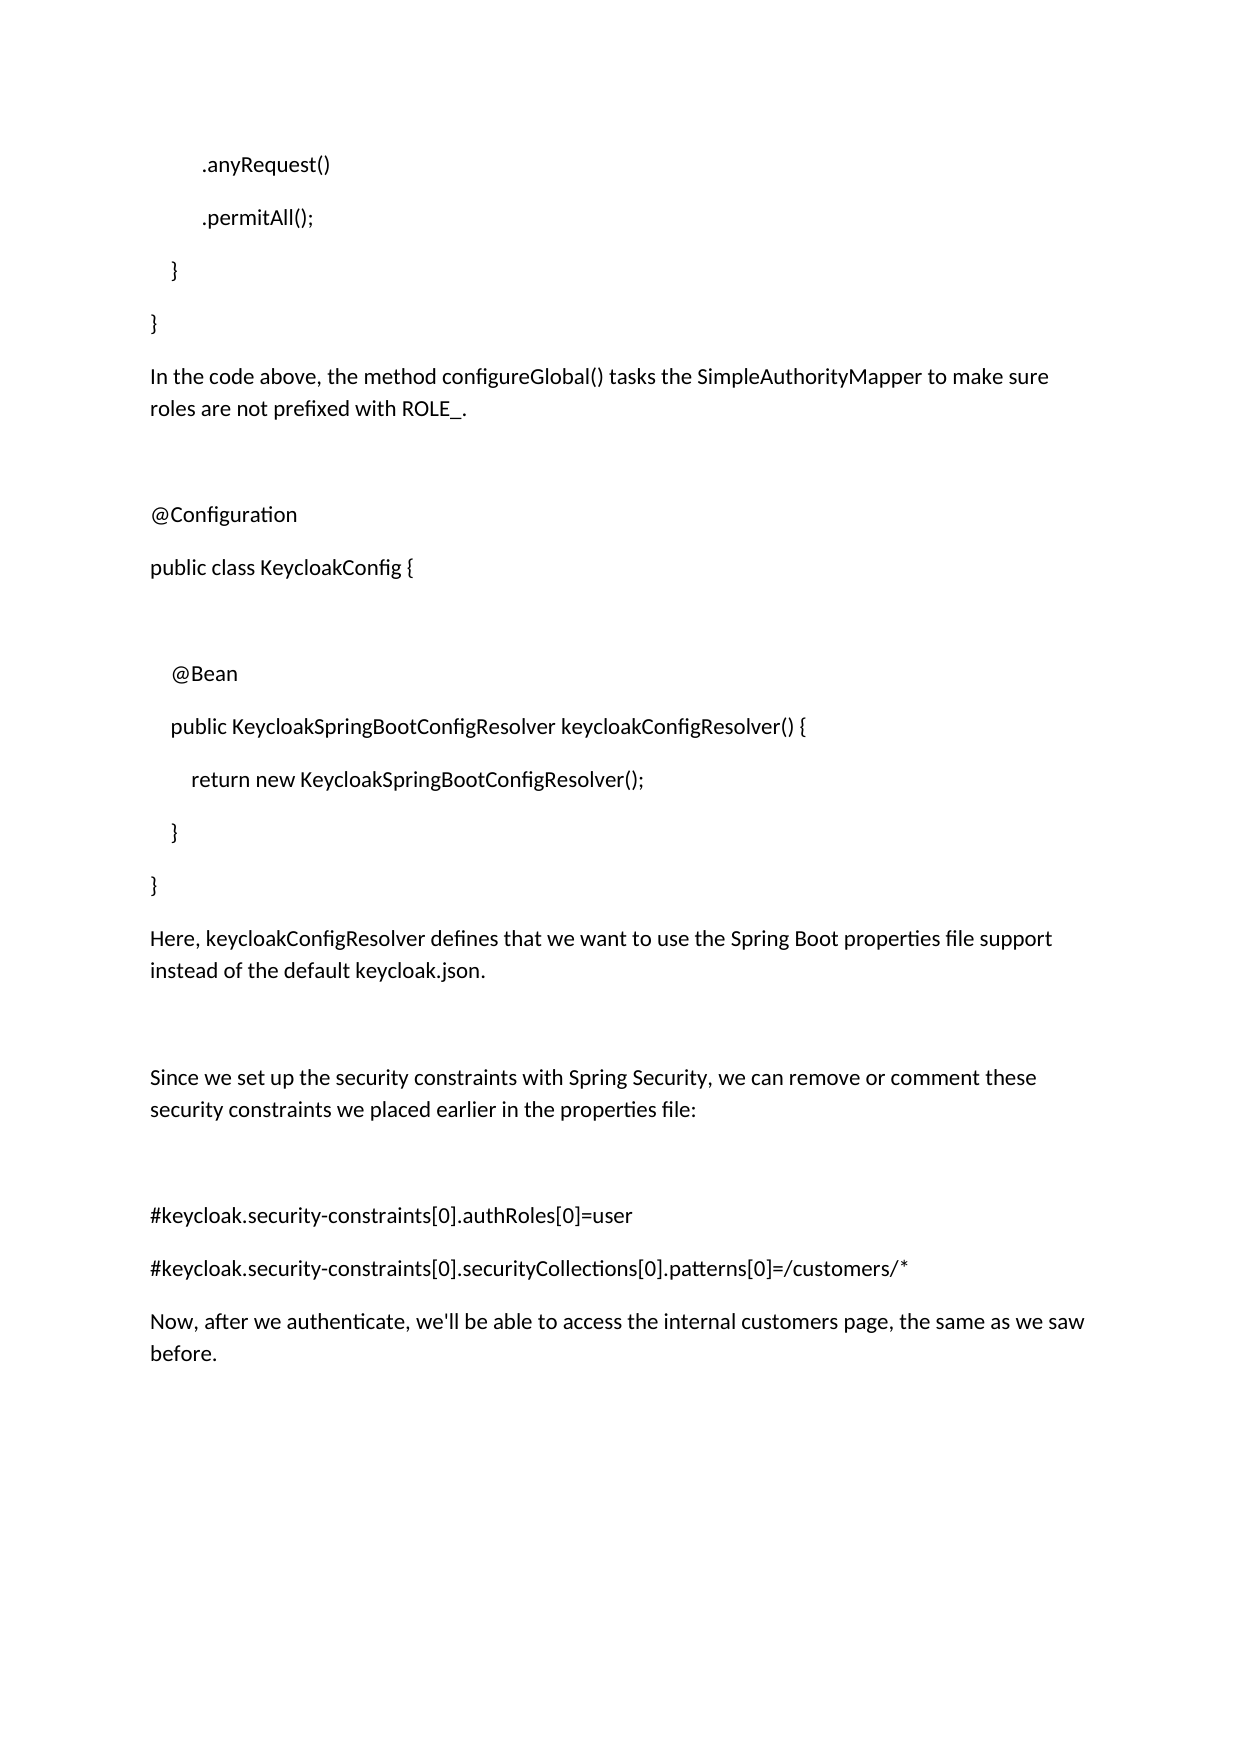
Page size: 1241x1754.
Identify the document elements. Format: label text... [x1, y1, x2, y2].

text @Bean [150, 659, 1090, 687]
text return new KeycloakSpringBootConfigResolver(); [150, 765, 1090, 793]
text } [150, 818, 1090, 846]
text #keycloak.security-constraints[0].authRoles[0]=user [150, 1201, 1090, 1229]
text Since we set up the security constraints with Spring Security, we can remove or comment these security constraints we placed earlier in the properties file: [150, 1063, 1090, 1123]
text In the code above, the method configureGlobal() tasks the SimpleAuthorityMapper to make sure roles are not prefixed with ROLE_. [150, 362, 1090, 422]
text } [150, 256, 1090, 284]
text .permitAll(); [150, 203, 1090, 231]
text public class KeycloakConfig { [150, 553, 1090, 581]
text Here, keycloakConfigResolver defines that we want to use the Spring Boot properties file support instead of the default keycloak.json. [150, 924, 1090, 985]
text .anyRequest() [150, 150, 1090, 178]
text } [150, 871, 1090, 899]
text Now, after we authenticate, we'll be able to access the internal customers page, the same as we saw before. [150, 1307, 1090, 1367]
text #keycloak.security-constraints[0].securityCollections[0].patterns[0]=/customers/* [150, 1254, 1090, 1282]
text } [150, 309, 1090, 337]
text @Configuration [150, 500, 1090, 528]
text public KeycloakSpringBootConfigResolver keycloakConfigResolver() { [150, 712, 1090, 740]
